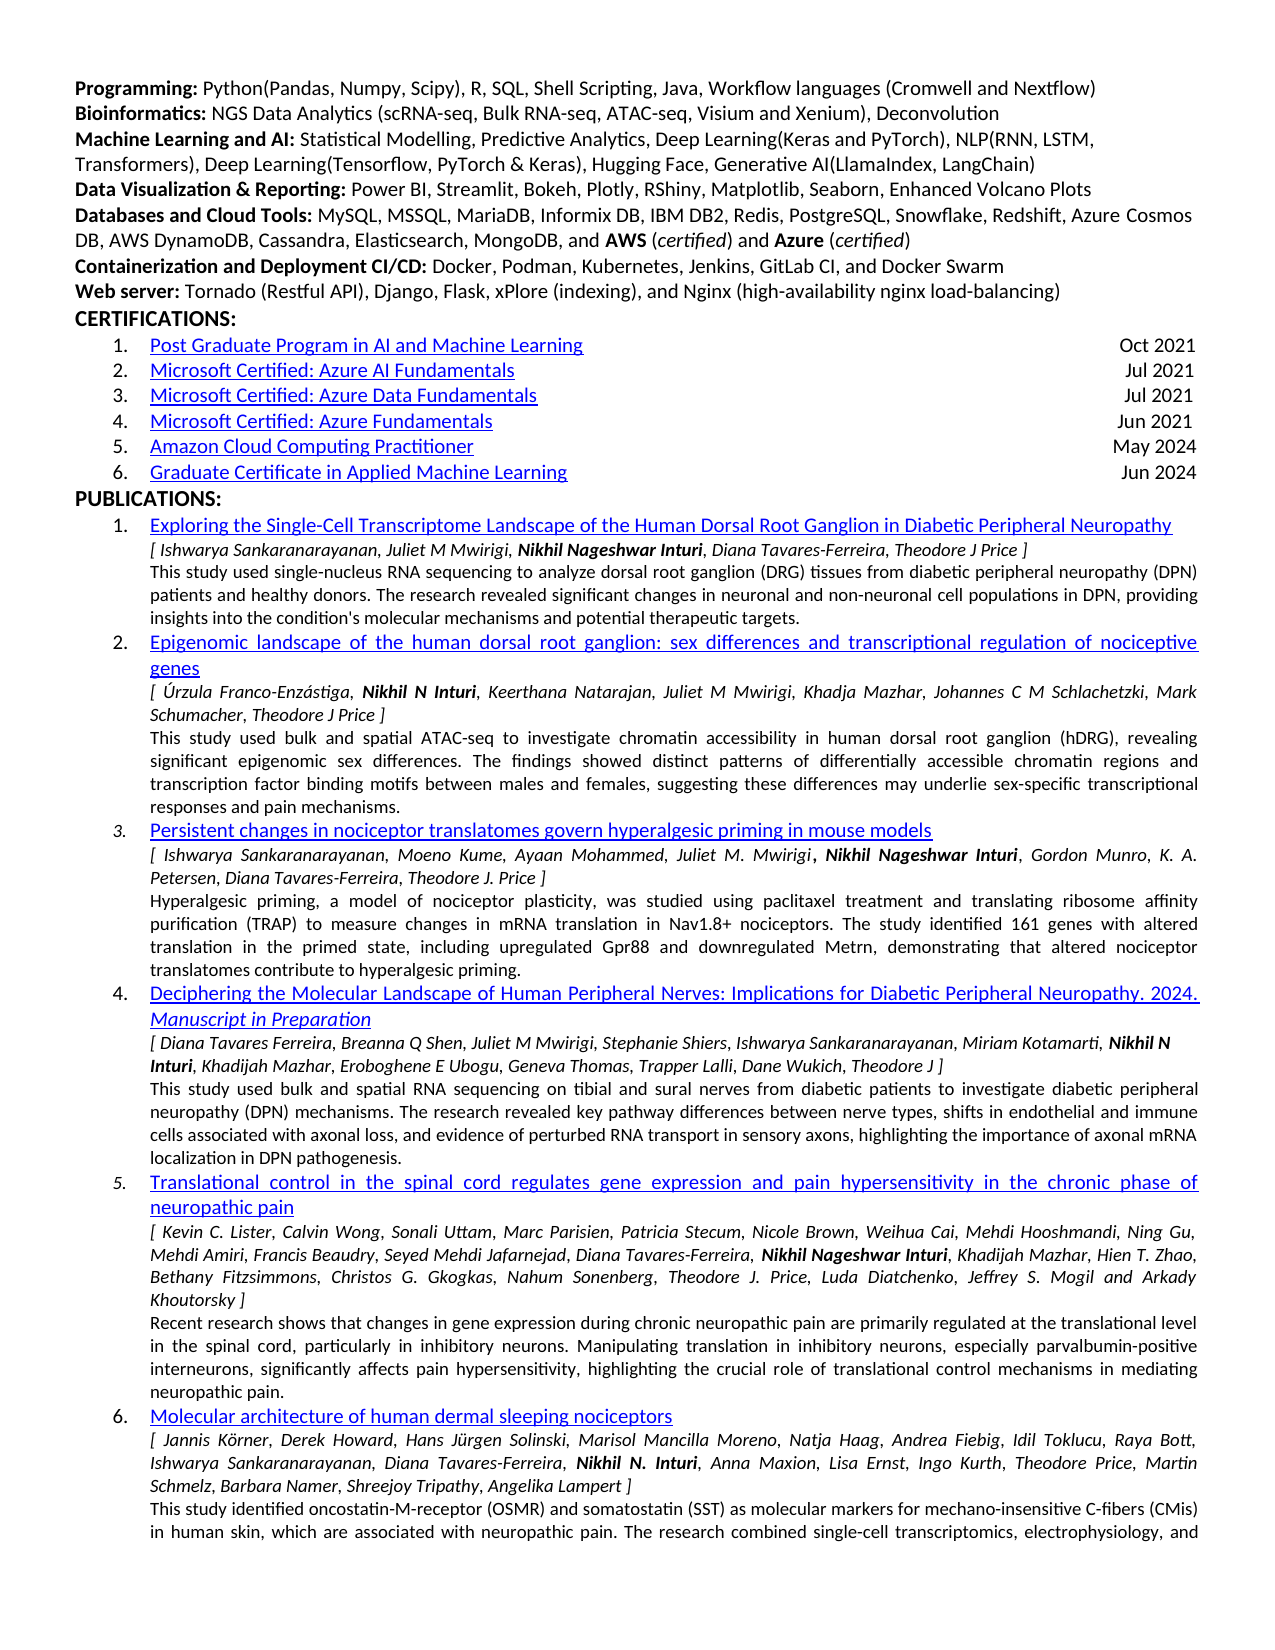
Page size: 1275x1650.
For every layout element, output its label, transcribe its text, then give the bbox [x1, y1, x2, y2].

list Post Graduate Program in AI and Machine Learning Oct 2021 [112, 332, 1200, 357]
list Microsoft Certified: Azure Fundamentals Jun 2021 [112, 408, 1200, 433]
text Data Visualization & Reporting: Power BI, Streamlit, Bokeh, Plotly, RShiny, Matplotlib, Seaborn, Enhanced Volcano Plots [75, 177, 1200, 202]
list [150, 1497, 1200, 1543]
list Hyperalgesic priming, a model of nociceptor plasticity, was studied using paclitaxel treatment and translating ribosome affinity purification (TRAP) to measure changes in mRNA translation in Nav1.8+ nociceptors. The study identified 161 genes with altered translation in the primed state, including upregulated Gpr88 and downregulated Metrn, demonstrating that altered nociceptor translatomes contribute to hyperalgesic priming. [150, 889, 1200, 981]
list This study used bulk and spatial RNA sequencing on tibial and sural nerves from diabetic patients to investigate diabetic peripheral neuropathy (DPN) mechanisms. The research revealed key pathway differences between nerve types, shifts in endothelial and immune cells associated with axonal loss, and evidence of perturbed RNA transport in sensory axons, highlighting the importance of axonal mRNA localization in DPN pathogenesis. [150, 1077, 1200, 1169]
list [ Jannis Körner, Derek Howard, Hans Jürgen Solinski, Marisol Mancilla Moreno, Natja Haag, Andrea Fiebig, Idil Toklucu, Raya Bott, Ishwarya Sankaranarayanan, Diana Tavares-Ferreira, Nikhil N. Inturi, Anna Maxion, Lisa Ernst, Ingo Kurth, Theodore Price, Martin Schmelz, Barbara Namer, Shreejoy Tripathy, Angelika Lampert ] [150, 1428, 1200, 1497]
text Databases and Cloud Tools: MySQL, MSSQL, MariaDB, Informix DB, IBM DB2, Redis, PostgreSQL, Snowflake, Redshift, Azure Cosmos DB, AWS DynamoDB, Cassandra, Elasticsearch, MongoDB, and AWS (certified) and Azure (certified) [75, 202, 1200, 253]
list Microsoft Certified: Azure Data Fundamentals Jul 2021 [112, 383, 1200, 408]
list [ Kevin C. Lister, Calvin Wong, Sonali Uttam, Marc Parisien, Patricia Stecum, Nicole Brown, Weihua Cai, Mehdi Hooshmandi, Ning Gu, Mehdi Amiri, Francis Beaudry, Seyed Mehdi Jafarnejad, Diana Tavares-Ferreira, Nikhil Nageshwar Inturi, Khadijah Mazhar, Hien T. Zhao, Bethany Fitzsimmons, Christos G. Gkogkas, Nahum Sonenberg, Theodore J. Price, Luda Diatchenko, Jeffrey S. Mogil and Arkady Khoutorsky ] [150, 1220, 1200, 1311]
text Programming: Python(Pandas, Numpy, Scipy), R, SQL, Shell Scripting, Java, Workflow languages (Cromwell and Nextflow) [75, 75, 1200, 100]
text Containerization and Deployment CI/CD: Docker, Podman, Kubernetes, Jenkins, GitLab CI, and Docker Swarm [75, 253, 1200, 278]
list This study used single-nucleus RNA sequencing to analyze dorsal root ganglion (DRG) tissues from diabetic peripheral neuropathy (DPN) patients and healthy donors. The research revealed significant changes in neuronal and non-neuronal cell populations in DPN, providing insights into the condition's molecular mechanisms and potential therapeutic targets. [150, 561, 1200, 629]
text Bioinformatics: NGS Data Analytics (scRNA-seq, Bulk RNA-seq, ATAC-seq, Visium and Xenium), Deconvolution [75, 100, 1200, 126]
list This study used bulk and spatial ATAC-seq to investigate chromatin accessibility in human dorsal root ganglion (hDRG), revealing significant epigenomic sex differences. The findings showed distinct patterns of differentially accessible chromatin regions and transcription factor binding motifs between males and females, suggesting these differences may underlie sex-specific transcriptional responses and pain mechanisms. [150, 726, 1200, 818]
list Epigenomic landscape of the human dorsal root ganglion: sex differences and transcriptional regulation of nociceptive genes [112, 629, 1200, 680]
list [ Úrzula Franco-Enzástiga, Nikhil N Inturi, Keerthana Natarajan, Juliet M Mwirigi, Khadja Mazhar, Johannes C M Schlachetzki, Mark Schumacher, Theodore J Price ] [150, 680, 1200, 726]
list [ Ishwarya Sankaranarayanan, Juliet M Mwirigi, Nikhil Nageshwar Inturi, Diana Tavares-Ferreira, Theodore J Price ] [150, 538, 1200, 561]
text Web server: Tornado (Restful API), Django, Flask, xPlore (indexing), and Nginx (high-availability nginx load-balancing) [75, 278, 1200, 304]
list Recent research shows that changes in gene expression during chronic neuropathic pain are primarily regulated at the translational level in the spinal cord, particularly in inhibitory neurons. Manipulating translation in inhibitory neurons, especially parvalbumin-positive interneurons, significantly affects pain hypersensitivity, highlighting the crucial role of translational control mechanisms in mediating neuropathic pain. [150, 1311, 1200, 1403]
text CERTIFICATIONS: [75, 304, 1200, 332]
text [ Diana Tavares Ferreira, Breanna Q Shen, Juliet M Mwirigi, Stephanie Shiers, Ishwarya Sankaranarayanan, Miriam Kotamarti, Nikhil N Inturi, Khadijah Mazhar, Eroboghene E Ubogu, Geneva Thomas, Trapper Lalli, Dane Wukich, Theodore J ] [150, 1031, 1200, 1077]
list Translational control in the spinal cord regulates gene expression and pain hypersensitivity in the chronic phase of neuropathic pain [112, 1169, 1200, 1220]
list Deciphering the Molecular Landscape of Human Peripheral Nerves: Implications for Diabetic Peripheral Neuropathy. 2024. Manuscript in Preparation [112, 981, 1200, 1031]
list [ Ishwarya Sankaranarayanan, Moeno Kume, Ayaan Mohammed, Juliet M. Mwirigi, Nikhil Nageshwar Inturi, Gordon Munro, K. A. Petersen, Diana Tavares-Ferreira, Theodore J. Price ] [150, 843, 1200, 889]
list Molecular architecture of human dermal sleeping nociceptors [112, 1403, 1200, 1428]
text PUBLICATIONS: [75, 484, 1200, 512]
text Machine Learning and AI: Statistical Modelling, Predictive Analytics, Deep Learning(Keras and PyTorch), NLP(RNN, LSTM, Transformers), Deep Learning(Tensorflow, PyTorch & Keras), Hugging Face, Generative AI(LlamaIndex, LangChain) [75, 126, 1200, 177]
list Amazon Cloud Computing Practitioner May 2024 [112, 433, 1200, 459]
list Microsoft Certified: Azure AI Fundamentals Jul 2021 [112, 357, 1200, 383]
list Persistent changes in nociceptor translatomes govern hyperalgesic priming in mouse models [112, 818, 1200, 843]
list Exploring the Single-Cell Transcriptome Landscape of the Human Dorsal Root Ganglion in Diabetic Peripheral Neuropathy [112, 512, 1200, 538]
list Graduate Certificate in Applied Machine Learning Jun 2024 [112, 459, 1200, 484]
